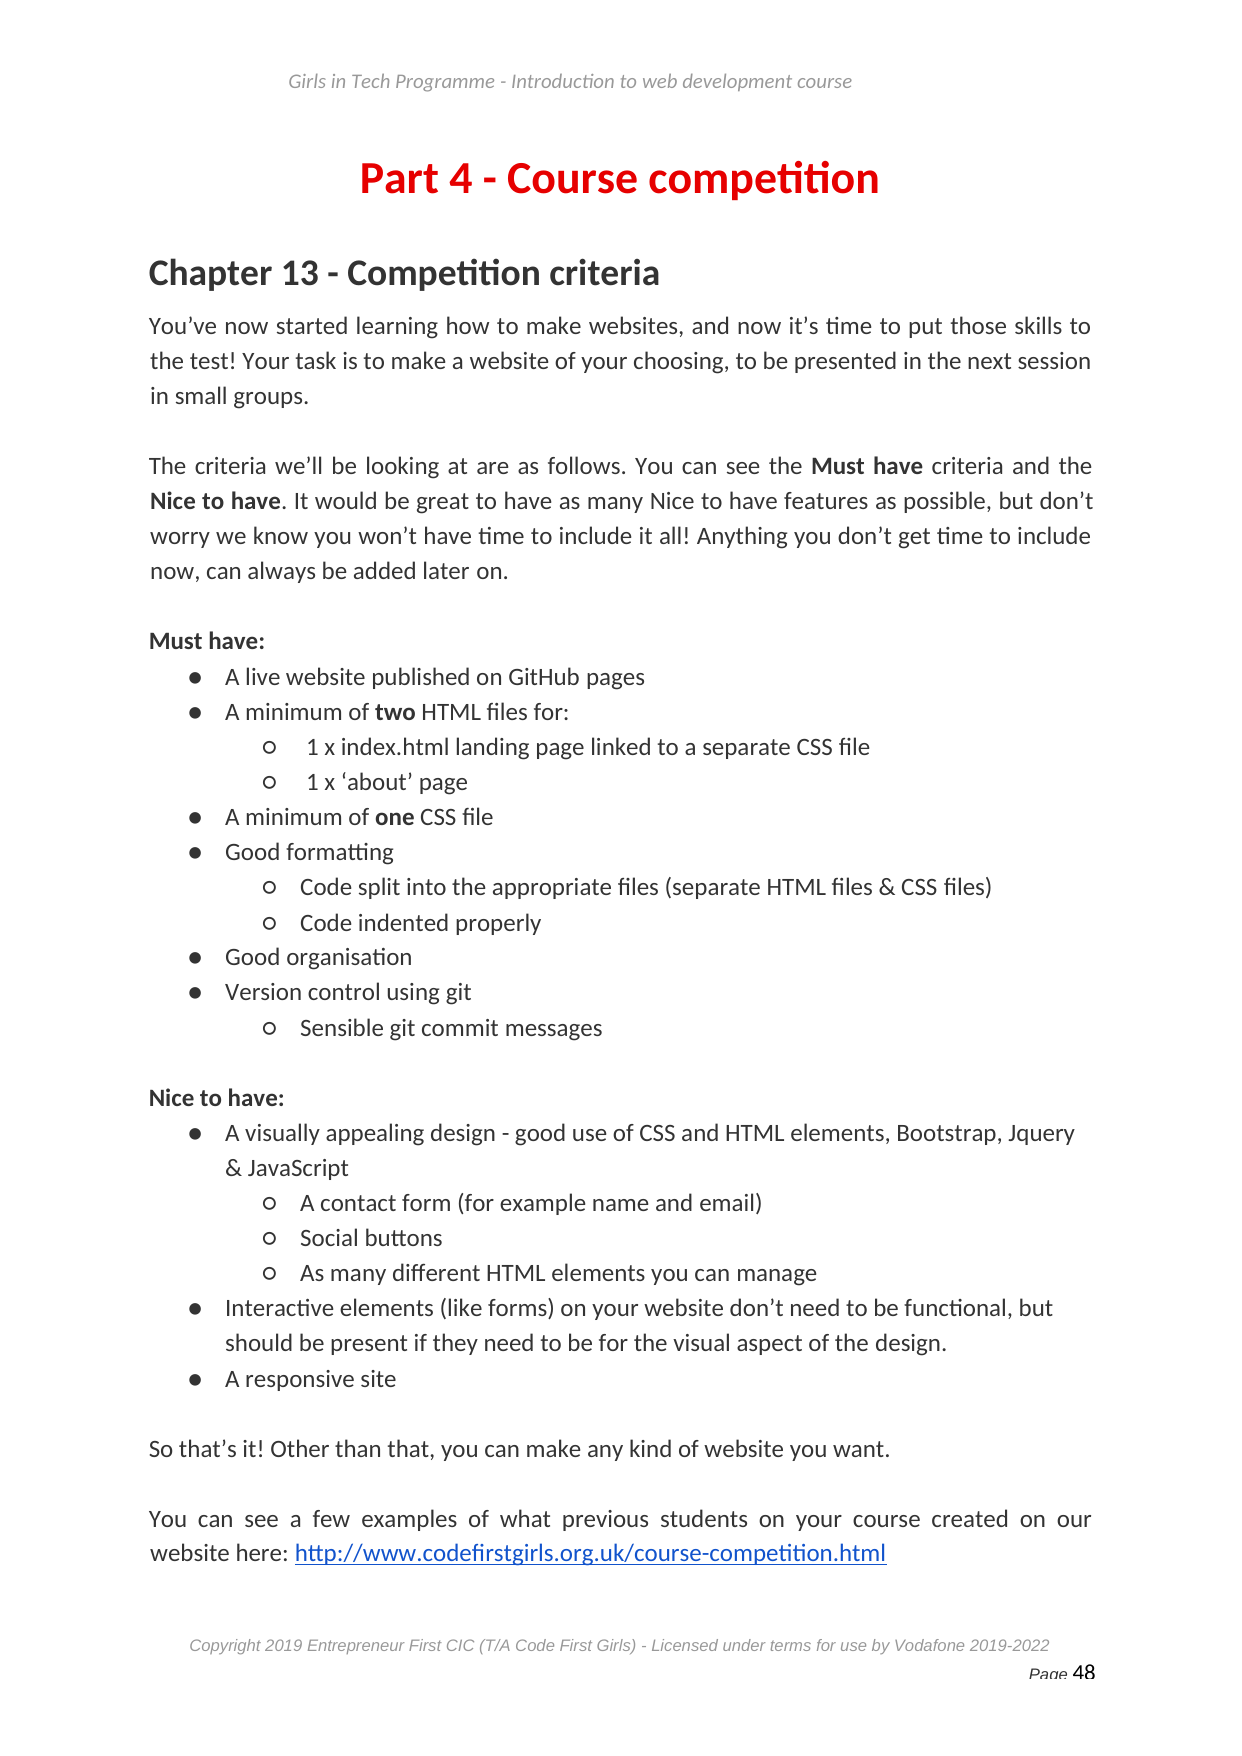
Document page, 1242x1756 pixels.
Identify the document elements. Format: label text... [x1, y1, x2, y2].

list A responsive site [187, 1363, 1125, 1393]
list 1 x ‘about’ page [262, 766, 1125, 796]
text Part 4 - Course competition [154, 149, 1085, 205]
list A live website published on GitHub pages [187, 661, 1125, 691]
list 1 x index.html landing page linked to a separate CSS file [262, 731, 1125, 761]
list A minimum of one CSS file [187, 801, 1125, 831]
list As many different HTML elements you can manage [262, 1257, 1125, 1288]
list Good organisation [187, 942, 1125, 972]
list A minimum of two HTML files for: [187, 696, 1125, 726]
list Sensible git commit messages [262, 1012, 1125, 1042]
list A visually appealing design - good use of CSS and HTML elements, Bootstrap, Jquery & JavaScript [187, 1117, 1088, 1182]
list Code split into the appropriate files (separate HTML files & CSS files) [262, 871, 1125, 902]
subtitle Must have: [148, 625, 1125, 656]
list Social buttons [262, 1222, 1125, 1253]
text So that’s it! Other than that, you can make any kind of website you want. [148, 1433, 1125, 1463]
text Chapter 13 - Competition criteria [148, 249, 1125, 294]
list Interactive elements (like forms) on your website don’t need to be functional, but should be present if they need to be for the visual aspect of the design. [187, 1293, 1088, 1358]
text You can see a few examples of what previous students on your course created on our website here: http://www.codefirstgirls.org.uk/course-competition.html [148, 1503, 1092, 1568]
list A contact form (for example name and email) [262, 1187, 1125, 1218]
list Good formatting [187, 836, 1125, 867]
text The criteria we’ll be looking at are as follows. You can see the Must have criteria and the Nice to have. It would be great to have as many Nice to have features as possible, but don’t worry we know you won’t have time to include it all! Anything you don’t get time to include now, can always be added later on. [148, 451, 1093, 586]
text You’ve now started learning how to make websites, and now it’s time to put those skills to the test! Your task is to make a website of your choosing, to be presented in the next session in small groups. [148, 310, 1093, 411]
list Version control using git [187, 977, 1125, 1007]
list Code indented properly [262, 907, 1125, 937]
subtitle Nice to have: [148, 1082, 1125, 1112]
